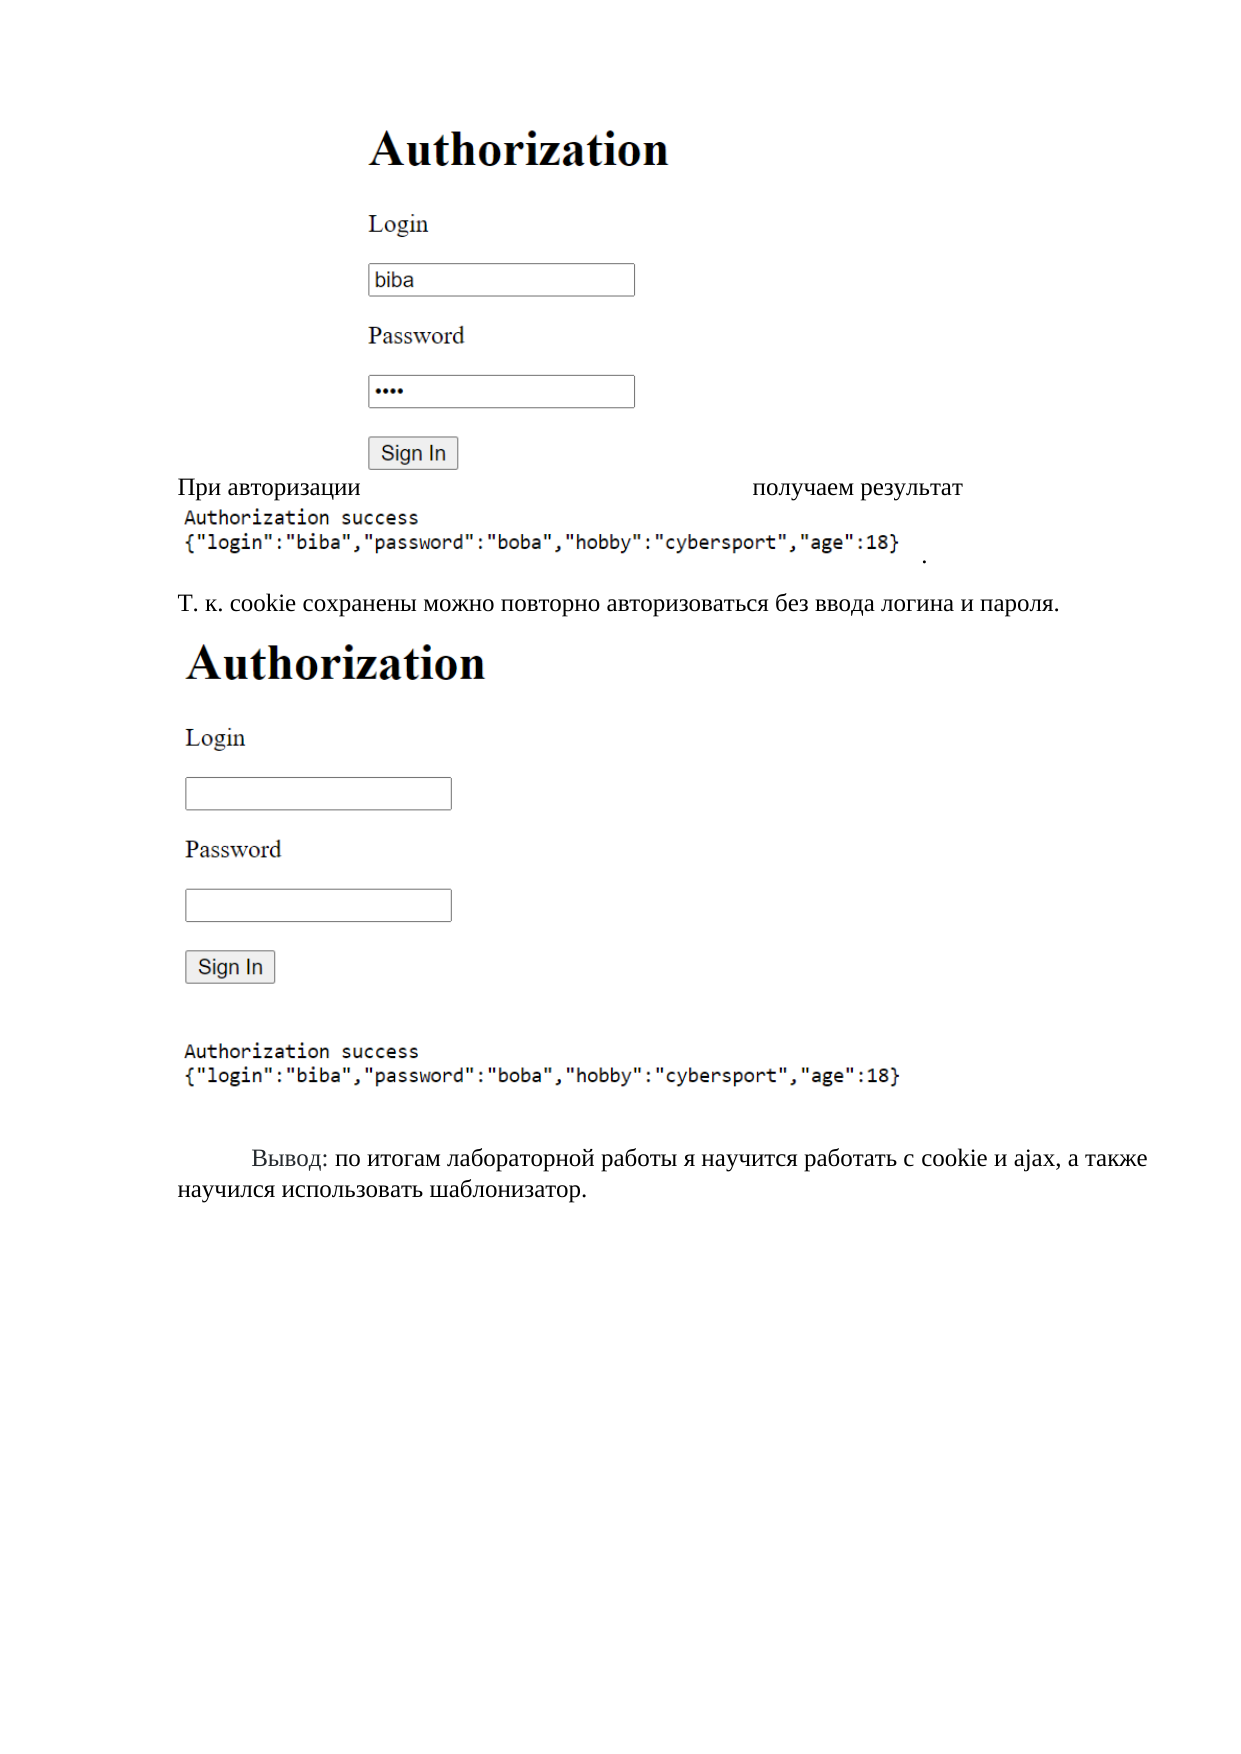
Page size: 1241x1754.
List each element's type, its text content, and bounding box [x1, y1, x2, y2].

text Вывод: по итогам лабораторной работы я научится работать с cookie и ajax, а также научился использовать шаблонизатор. [177, 1143, 1152, 1203]
picture [177, 1032, 925, 1124]
picture [177, 635, 500, 1014]
picture [360, 118, 747, 496]
text Т. к. cookie сохранены можно повторно авторизоваться без ввода логина и пароля. [177, 588, 1152, 616]
picture [177, 502, 921, 564]
